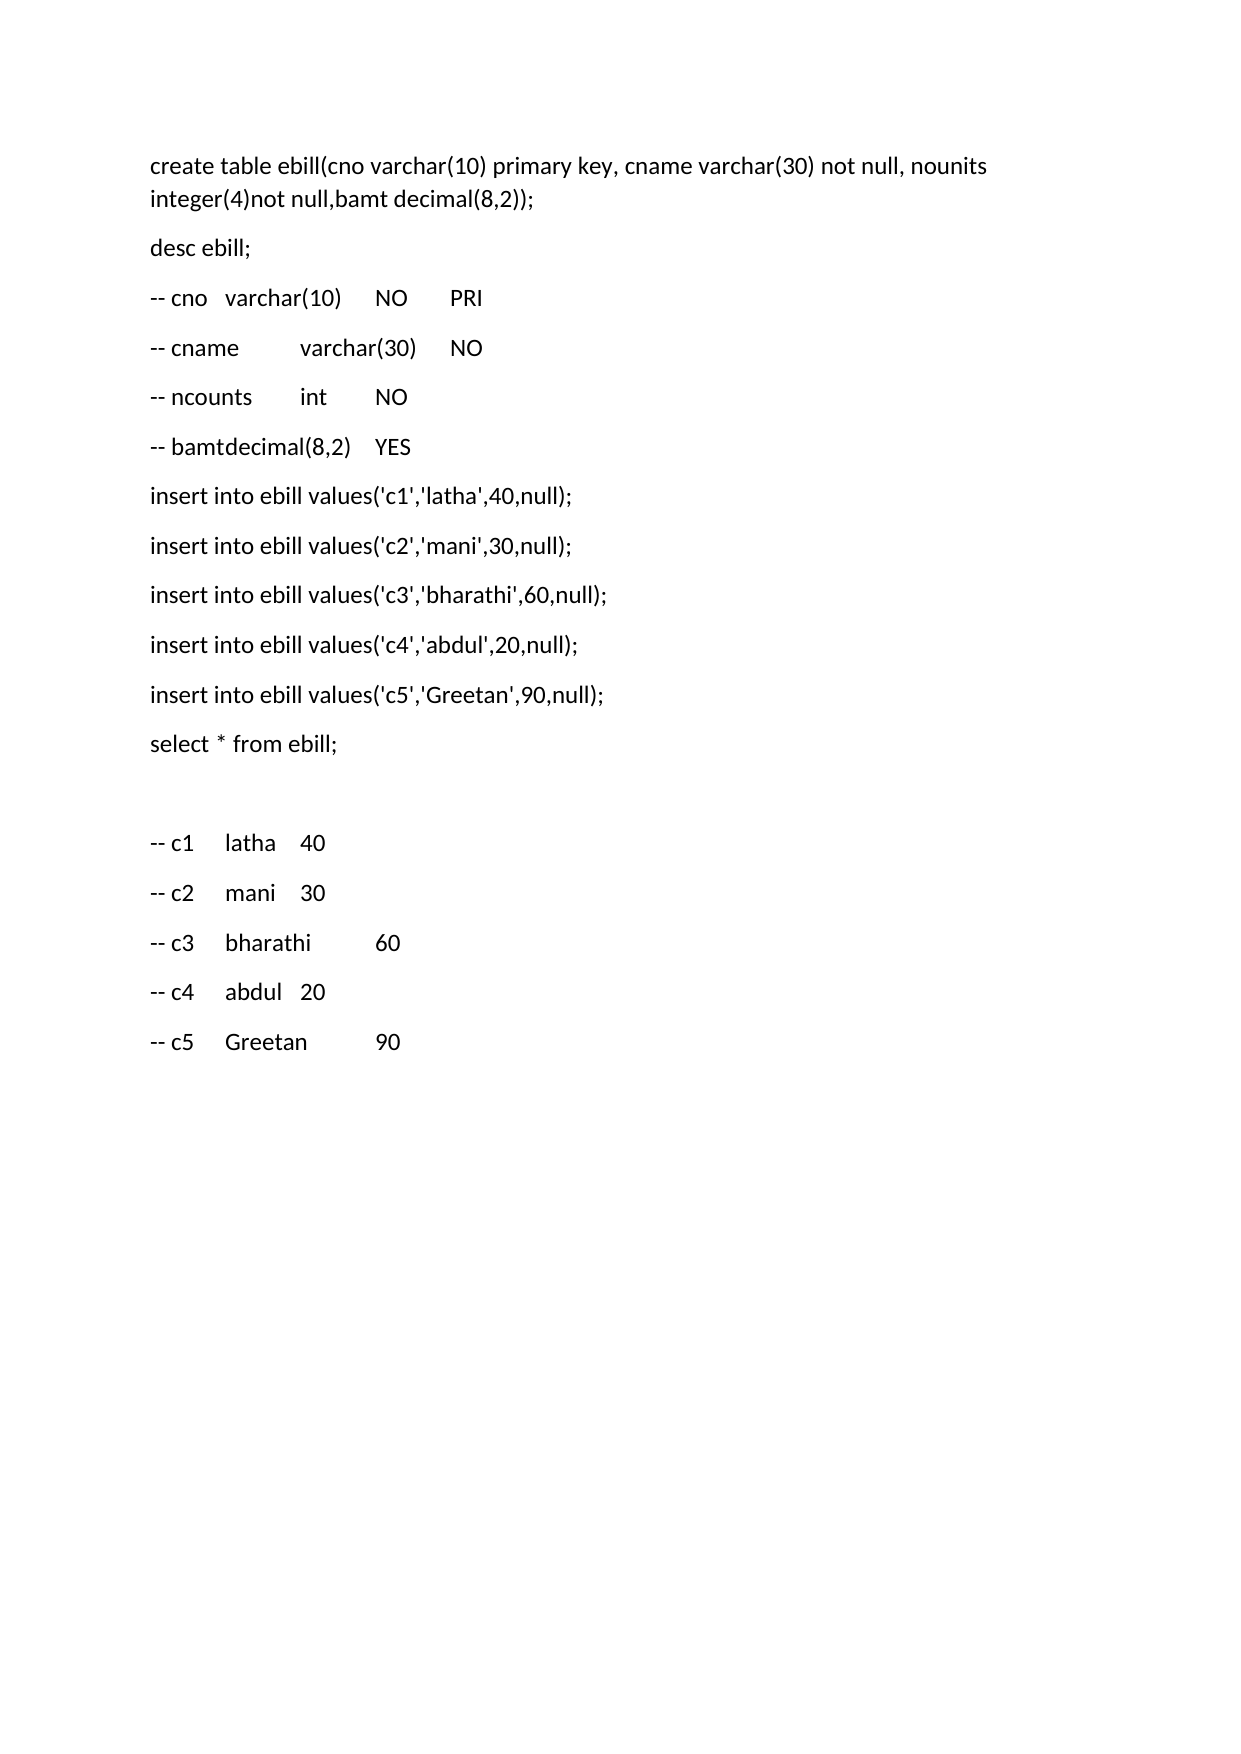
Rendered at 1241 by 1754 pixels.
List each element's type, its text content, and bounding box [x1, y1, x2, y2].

text -- cno varchar(10) NO PRI [150, 282, 1090, 313]
text desc ebill; [150, 232, 1090, 263]
text -- c4 abdul 20 [150, 976, 1090, 1007]
text create table ebill(cno varchar(10) primary key, cname varchar(30) not null, nounits integer(4)not null,bamt decimal(8,2)); [150, 150, 1090, 213]
text -- c3 bharathi 60 [150, 927, 1090, 957]
text -- c5 Greetan 90 [150, 1026, 1090, 1056]
text -- cname varchar(30) NO [150, 332, 1090, 362]
text select * from ebill; [150, 728, 1090, 759]
text insert into ebill values('c3','bharathi',60,null); [150, 579, 1090, 610]
text -- ncounts int NO [150, 381, 1090, 412]
text -- bamt decimal(8,2) YES [150, 431, 1090, 461]
text -- c2 mani 30 [150, 877, 1090, 908]
text insert into ebill values('c1','latha',40,null); [150, 480, 1090, 511]
text insert into ebill values('c2','mani',30,null); [150, 530, 1090, 561]
text -- c1 latha 40 [150, 827, 1090, 858]
text insert into ebill values('c4','abdul',20,null); [150, 629, 1090, 660]
text insert into ebill values('c5','Greetan',90,null); [150, 679, 1090, 709]
